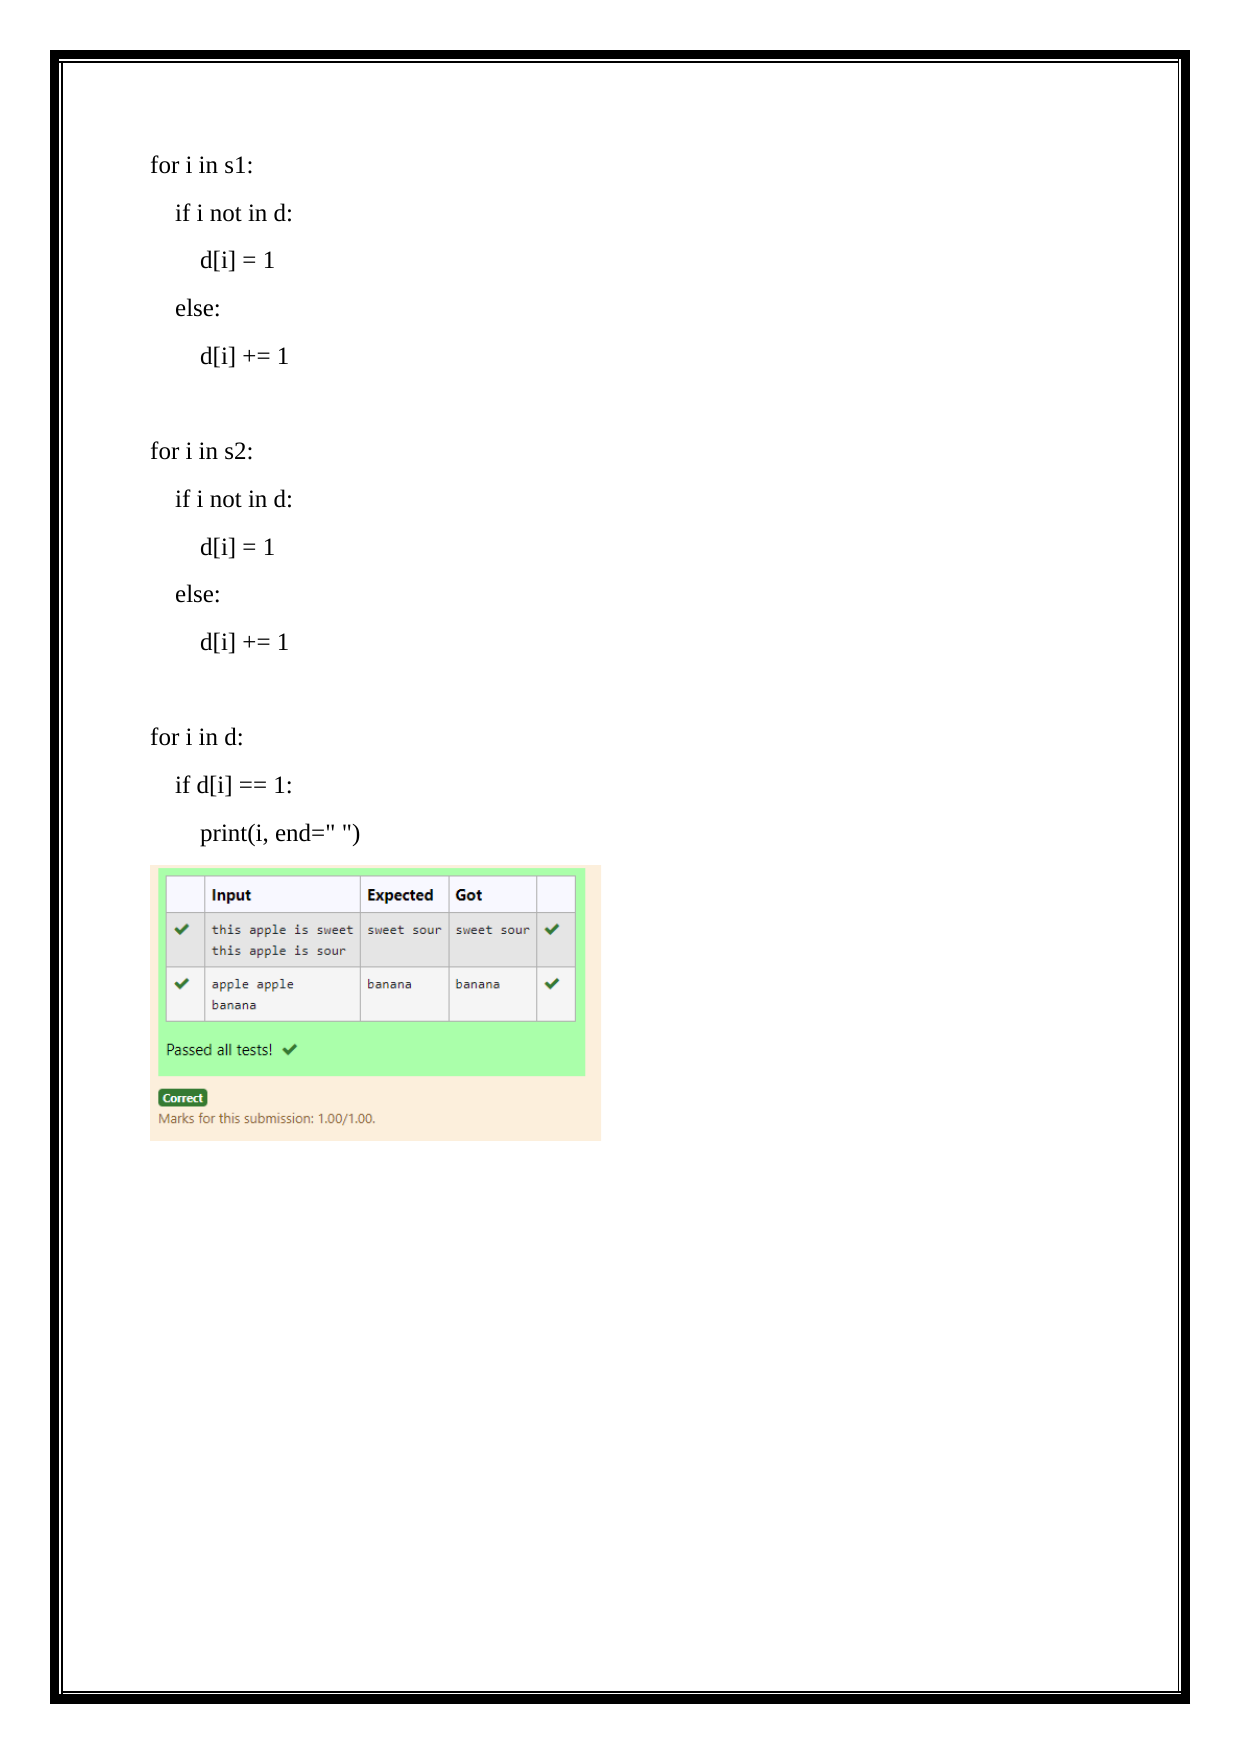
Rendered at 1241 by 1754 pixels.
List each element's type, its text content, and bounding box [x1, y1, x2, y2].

text for i in s1: [150, 150, 1090, 179]
text for i in s2: [150, 436, 1090, 465]
text if i not in d: [150, 484, 1090, 513]
text else: [150, 293, 1090, 322]
text d[i] = 1 [150, 532, 1090, 560]
text for i in d: [150, 722, 1090, 751]
text d[i] = 1 [150, 245, 1090, 274]
picture [150, 865, 602, 1141]
text if i not in d: [150, 198, 1090, 226]
text d[i] += 1 [150, 627, 1090, 656]
text print(i, end=" ") [150, 818, 1090, 847]
text d[i] += 1 [150, 341, 1090, 369]
text else: [150, 579, 1090, 608]
text if d[i] == 1: [150, 770, 1090, 799]
